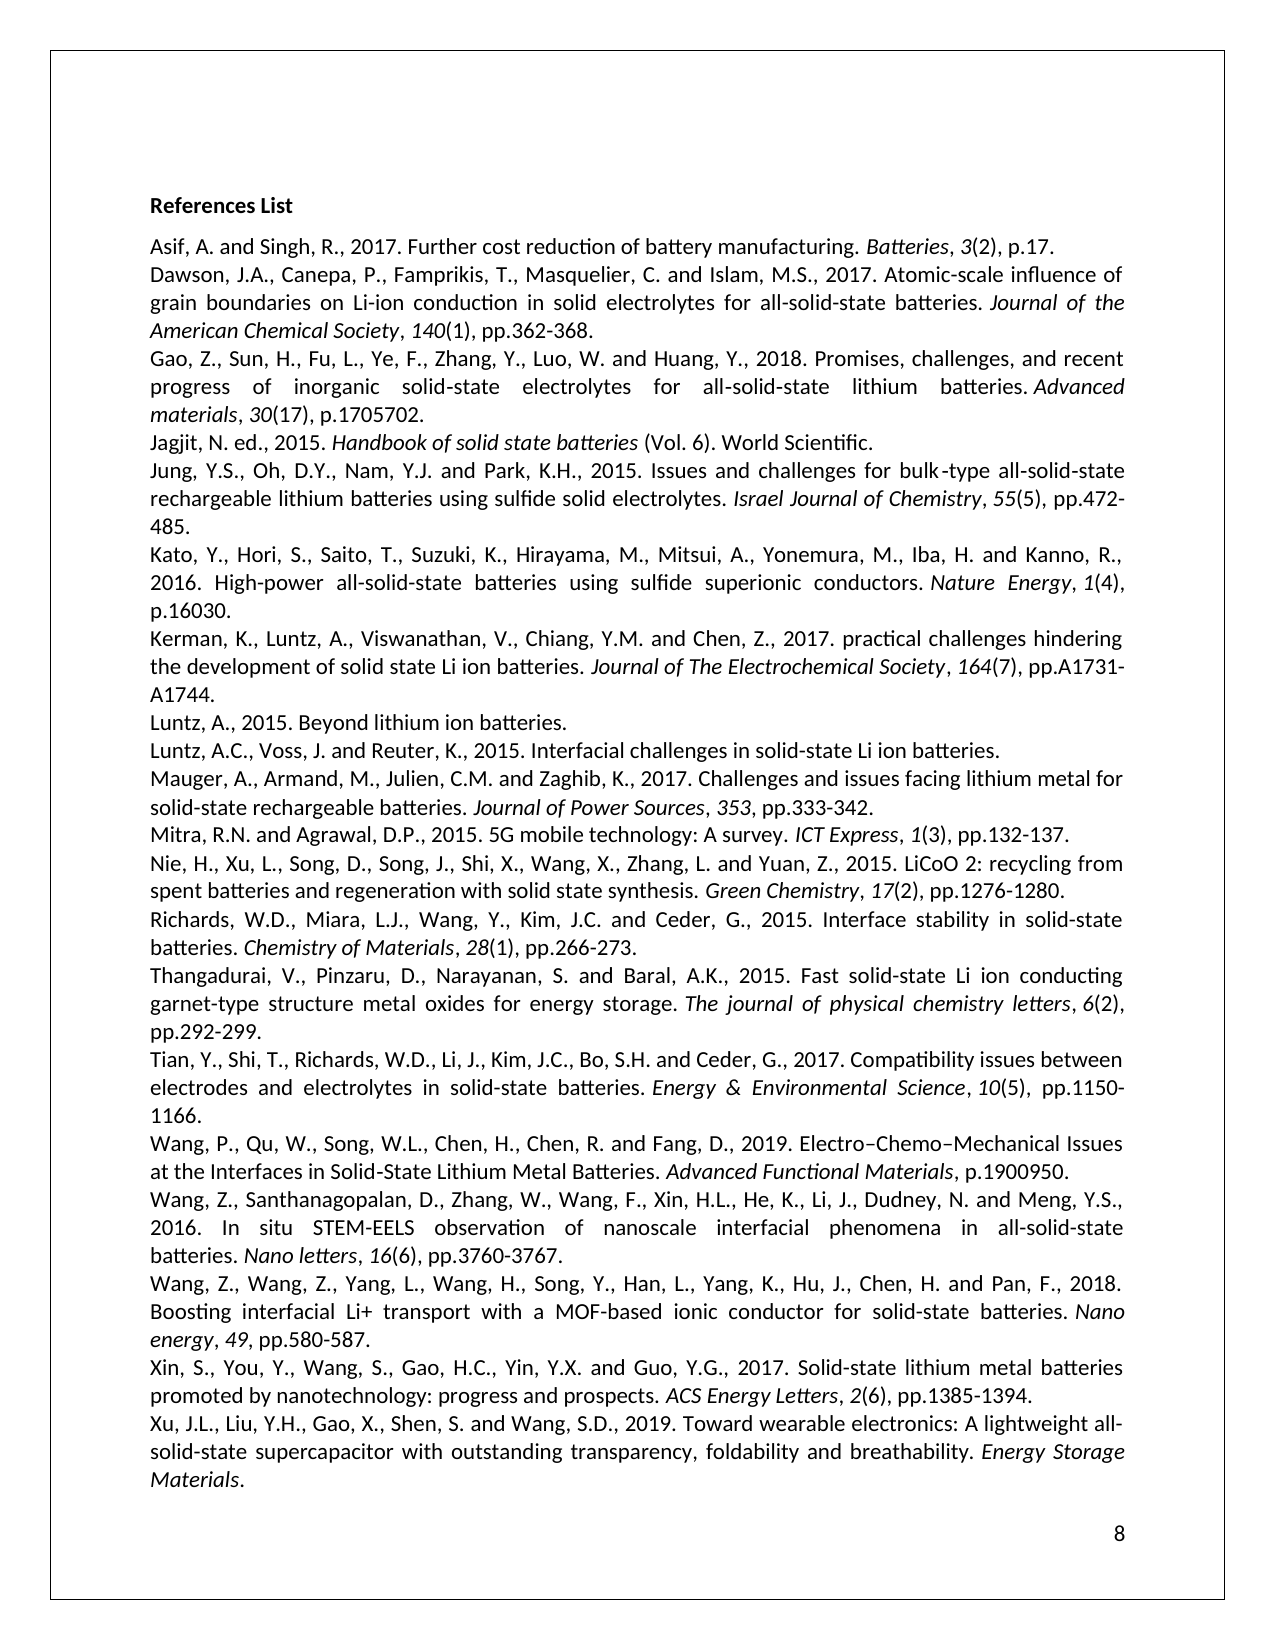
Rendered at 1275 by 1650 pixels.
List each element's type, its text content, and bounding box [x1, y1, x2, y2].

text Mitra, R.N. and Agrawal, D.P., 2015. 5G mobile technology: A survey. ICT Express, 1(3), pp.132-137. [150, 821, 1125, 849]
subtitle References List [150, 192, 1125, 220]
text Wang, Z., Santhanagopalan, D., Zhang, W., Wang, F., Xin, H.L., He, K., Li, J., Dudney, N. and Meng, Y.S., 2016. In situ STEM-EELS observation of nanoscale interfacial phenomena in all-solid-state batteries. Nano letters, 16(6), pp.3760-3767. [150, 1185, 1125, 1269]
text Dawson, J.A., Canepa, P., Famprikis, T., Masquelier, C. and Islam, M.S., 2017. Atomic-scale influence of grain boundaries on Li-ion conduction in solid electrolytes for all-solid-state batteries. Journal of the American Chemical Society, 140(1), pp.362-368. [150, 260, 1125, 344]
text Xin, S., You, Y., Wang, S., Gao, H.C., Yin, Y.X. and Guo, Y.G., 2017. Solid-state lithium metal batteries promoted by nanotechnology: progress and prospects. ACS Energy Letters, 2(6), pp.1385-1394. [150, 1353, 1125, 1409]
text Jung, Y.S., Oh, D.Y., Nam, Y.J. and Park, K.H., 2015. Issues and challenges for bulk‐type all‐solid‐state rechargeable lithium batteries using sulfide solid electrolytes. Israel Journal of Chemistry, 55(5), pp.472-485. [150, 456, 1125, 540]
text Kato, Y., Hori, S., Saito, T., Suzuki, K., Hirayama, M., Mitsui, A., Yonemura, M., Iba, H. and Kanno, R., 2016. High-power all-solid-state batteries using sulfide superionic conductors. Nature Energy, 1(4), p.16030. [150, 540, 1125, 624]
text Luntz, A.C., Voss, J. and Reuter, K., 2015. Interfacial challenges in solid-state Li ion batteries. [150, 737, 1125, 764]
text Tian, Y., Shi, T., Richards, W.D., Li, J., Kim, J.C., Bo, S.H. and Ceder, G., 2017. Compatibility issues between electrodes and electrolytes in solid-state batteries. Energy & Environmental Science, 10(5), pp.1150-1166. [150, 1045, 1125, 1129]
text Asif, A. and Singh, R., 2017. Further cost reduction of battery manufacturing. Batteries, 3(2), p.17. [150, 232, 1125, 260]
text Nie, H., Xu, L., Song, D., Song, J., Shi, X., Wang, X., Zhang, L. and Yuan, Z., 2015. LiCoO 2: recycling from spent batteries and regeneration with solid state synthesis. Green Chemistry, 17(2), pp.1276-1280. [150, 849, 1125, 905]
text Richards, W.D., Miara, L.J., Wang, Y., Kim, J.C. and Ceder, G., 2015. Interface stability in solid-state batteries. Chemistry of Materials, 28(1), pp.266-273. [150, 905, 1125, 961]
text Jagjit, N. ed., 2015. Handbook of solid state batteries (Vol. 6). World Scientific. [150, 428, 1125, 456]
text Luntz, A., 2015. Beyond lithium ion batteries. [150, 708, 1125, 737]
text Gao, Z., Sun, H., Fu, L., Ye, F., Zhang, Y., Luo, W. and Huang, Y., 2018. Promises, challenges, and recent progress of inorganic solid‐state electrolytes for all‐solid‐state lithium batteries. Advanced materials, 30(17), p.1705702. [150, 344, 1125, 428]
text Kerman, K., Luntz, A., Viswanathan, V., Chiang, Y.M. and Chen, Z., 2017. practical challenges hindering the development of solid state Li ion batteries. Journal of The Electrochemical Society, 164(7), pp.A1731-A1744. [150, 624, 1125, 708]
text Wang, P., Qu, W., Song, W.L., Chen, H., Chen, R. and Fang, D., 2019. Electro–Chemo–Mechanical Issues at the Interfaces in Solid‐State Lithium Metal Batteries. Advanced Functional Materials, p.1900950. [150, 1129, 1125, 1185]
text Thangadurai, V., Pinzaru, D., Narayanan, S. and Baral, A.K., 2015. Fast solid-state Li ion conducting garnet-type structure metal oxides for energy storage. The journal of physical chemistry letters, 6(2), pp.292-299. [150, 961, 1125, 1045]
text Mauger, A., Armand, M., Julien, C.M. and Zaghib, K., 2017. Challenges and issues facing lithium metal for solid-state rechargeable batteries. Journal of Power Sources, 353, pp.333-342. [150, 764, 1125, 821]
text Xu, J.L., Liu, Y.H., Gao, X., Shen, S. and Wang, S.D., 2019. Toward wearable electronics: A lightweight all-solid-state supercapacitor with outstanding transparency, foldability and breathability. Energy Storage Materials. [150, 1409, 1125, 1493]
text Wang, Z., Wang, Z., Yang, L., Wang, H., Song, Y., Han, L., Yang, K., Hu, J., Chen, H. and Pan, F., 2018. Boosting interfacial Li+ transport with a MOF-based ionic conductor for solid-state batteries. Nano energy, 49, pp.580-587. [150, 1269, 1125, 1353]
